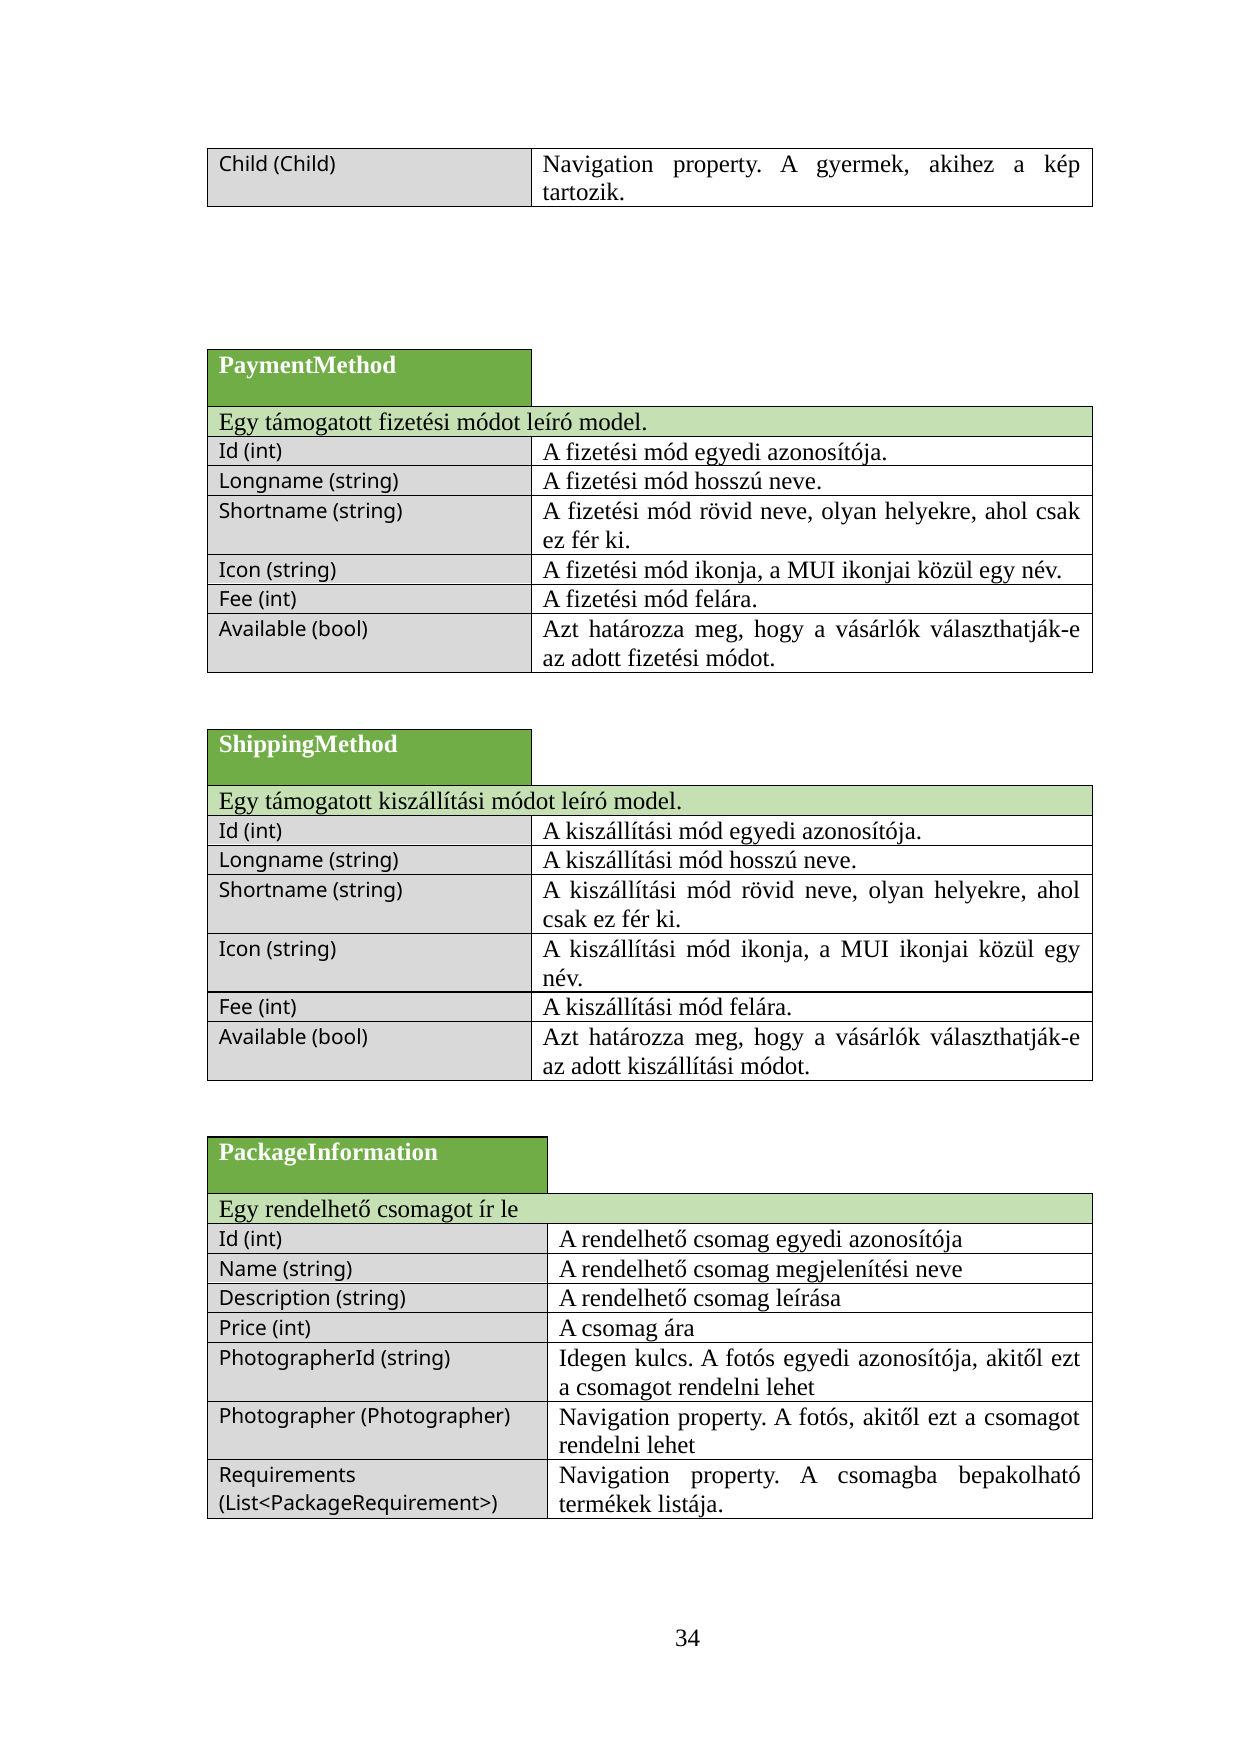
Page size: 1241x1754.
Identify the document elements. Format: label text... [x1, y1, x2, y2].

table_cell Navigation property. A fotós, akitől ezt a csomagot rendelni lehet [548, 1402, 1092, 1459]
table_cell Shortname (string) [208, 875, 531, 933]
table_cell Azt határozza meg, hogy a vásárlók választhatják-e az adott kiszállítási módot. [532, 1022, 1092, 1080]
table_cell Egy támogatott fizetési módot leíró model. [208, 407, 1092, 436]
table_cell Shortname (string) [208, 496, 531, 554]
table_cell A kiszállítási mód rövid neve, olyan helyekre, ahol csak ez fér ki. [532, 875, 1092, 933]
table_cell Egy támogatott kiszállítási módot leíró model. [208, 786, 1092, 815]
table_cell A rendelhető csomag leírása [548, 1284, 1092, 1312]
table_cell Fee (int) [208, 993, 531, 1021]
table_cell A csomag ára [548, 1313, 1092, 1342]
table_cell Id (int) [208, 437, 531, 465]
table_cell Longname (string) [208, 846, 531, 874]
table_cell A rendelhető csomag megjelenítési neve [548, 1254, 1092, 1282]
table_cell A kiszállítási mód hosszú neve. [532, 846, 1092, 874]
table_cell A fizetési mód ikonja, a MUI ikonjai közül egy név. [532, 555, 1092, 583]
table_cell A fizetési mód egyedi azonosítója. [532, 437, 1092, 465]
table_cell Available (bool) [208, 614, 531, 672]
table_cell Azt határozza meg, hogy a vásárlók választhatják-e az adott fizetési módot. [532, 614, 1092, 672]
table_cell Navigation property. A csomagba bepakolható termékek listája. [548, 1460, 1092, 1518]
table_header PaymentMethod [208, 350, 531, 406]
table_cell Fee (int) [208, 585, 531, 613]
table_cell Name (string) [208, 1254, 547, 1282]
table_cell A kiszállítási mód ikonja, a MUI ikonjai közül egy név. [532, 934, 1092, 991]
table_cell PhotographerId (string) [208, 1343, 547, 1401]
table_cell Requirements (List<PackageRequirement>) [208, 1460, 547, 1518]
table_cell Navigation property. A gyermek, akihez a kép tartozik. [532, 149, 1092, 206]
table_cell Egy rendelhető csomagot ír le [208, 1194, 1092, 1223]
table_header ShippingMethod [208, 730, 531, 785]
table_cell A fizetési mód rövid neve, olyan helyekre, ahol csak ez fér ki. [532, 496, 1092, 554]
table_header PackageInformation [208, 1138, 547, 1193]
table_cell Photographer (Photographer) [208, 1402, 547, 1459]
table_cell Available (bool) [208, 1022, 531, 1080]
table_cell A fizetési mód hosszú neve. [532, 466, 1092, 495]
table_cell Icon (string) [208, 555, 531, 583]
table_cell Description (string) [208, 1284, 547, 1312]
table_cell A kiszállítási mód felára. [532, 993, 1092, 1021]
table_cell A rendelhető csomag egyedi azonosítója [548, 1224, 1092, 1253]
table_cell Id (int) [208, 816, 531, 844]
table_cell Price (int) [208, 1313, 547, 1342]
table_cell Child (Child) [208, 149, 531, 206]
table_cell Idegen kulcs. A fotós egyedi azonosítója, akitől ezt a csomagot rendelni lehet [548, 1343, 1092, 1401]
table_cell Id (int) [208, 1224, 547, 1253]
table_cell A kiszállítási mód egyedi azonosítója. [532, 816, 1092, 844]
table_cell Longname (string) [208, 466, 531, 495]
table_cell A fizetési mód felára. [532, 585, 1092, 613]
table_cell Icon (string) [208, 934, 531, 991]
